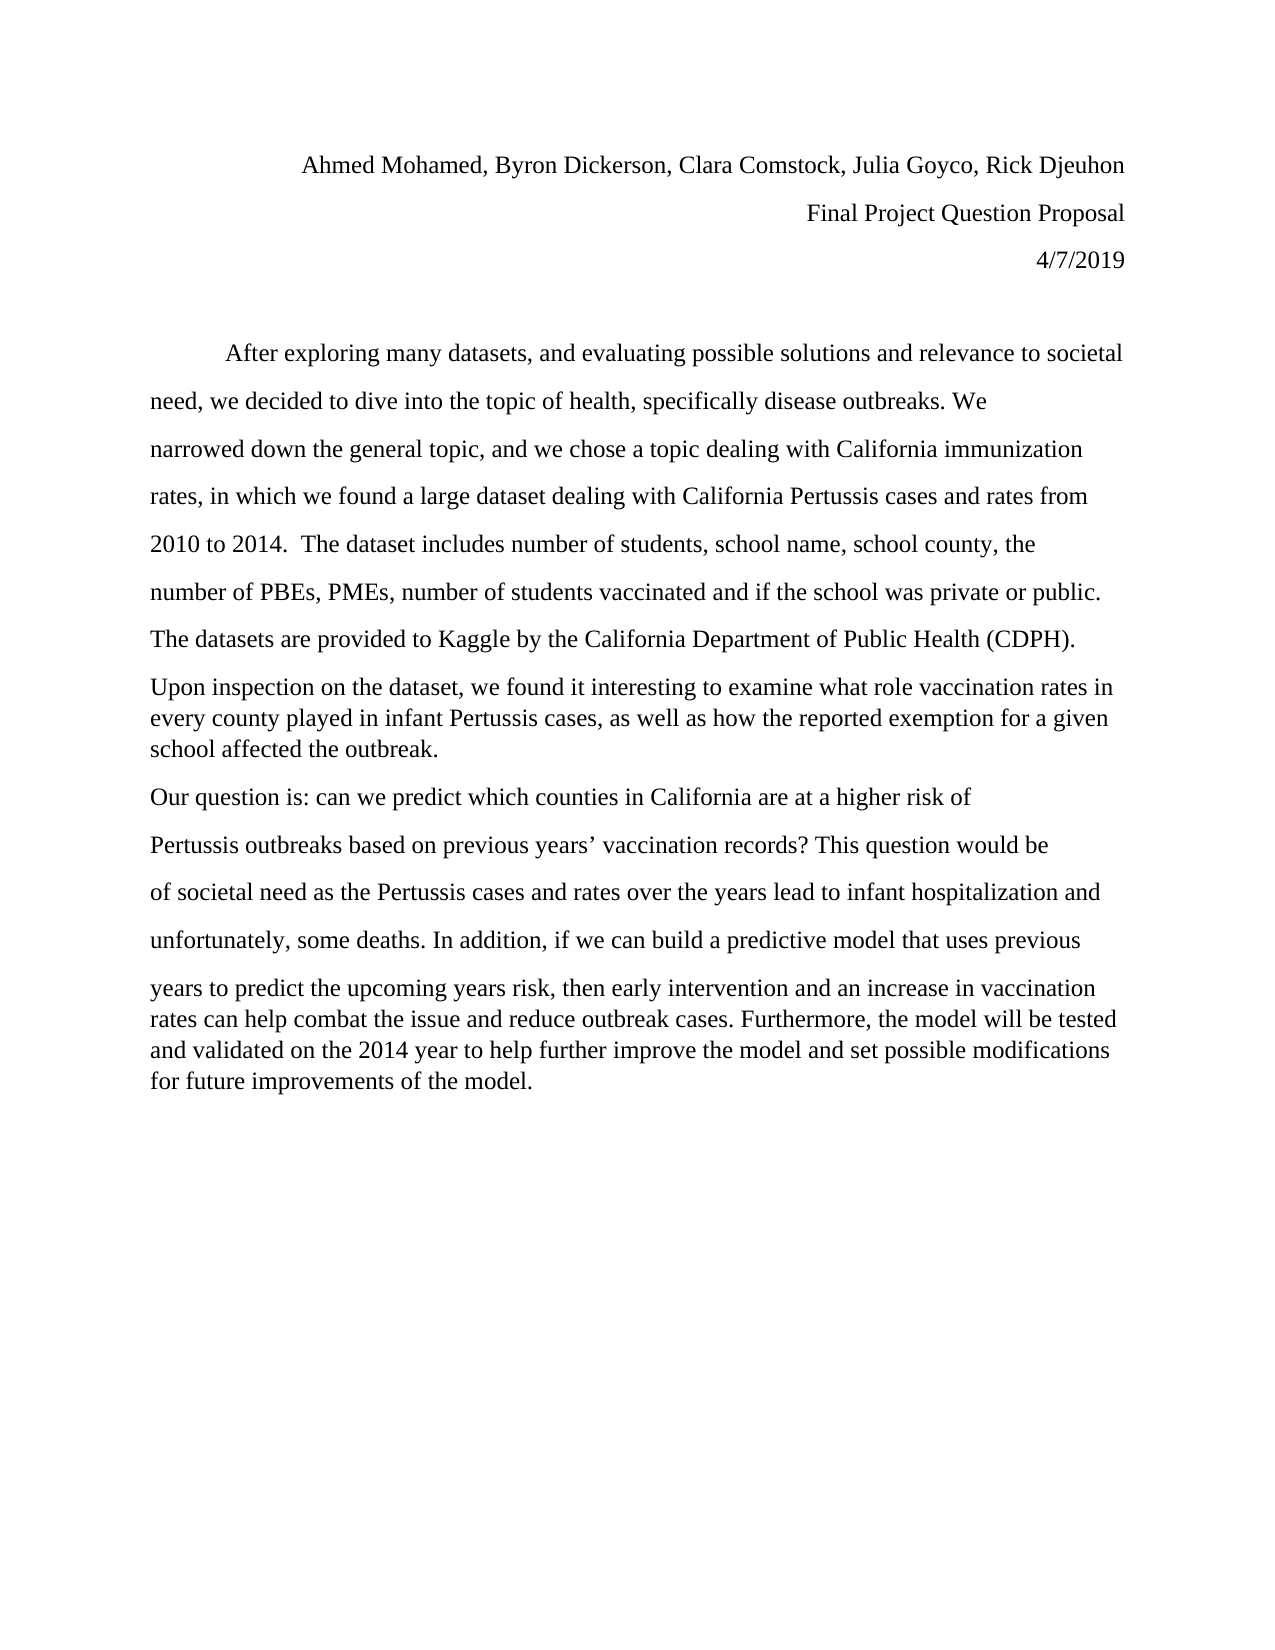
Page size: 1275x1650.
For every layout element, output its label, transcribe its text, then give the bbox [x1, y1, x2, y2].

text 4/7/2019 [150, 245, 1125, 274]
text unfortunately, some deaths. In addition, if we can build a predictive model that uses previous [150, 925, 1125, 954]
text Ahmed Mohamed, Byron Dickerson, Clara Comstock, Julia Goyco, Rick Djeuhon [150, 150, 1125, 179]
text number of PBEs, PMEs, number of students vaccinated and if the school was private or public. [150, 577, 1125, 606]
text After exploring many datasets, and evaluating possible solutions and relevance to societal [150, 338, 1125, 367]
text 2010 to 2014. The dataset includes number of students, school name, school county, the [150, 529, 1125, 558]
text narrowed down the general topic, and we chose a topic dealing with California immunization [150, 434, 1125, 462]
text years to predict the upcoming years risk, then early intervention and an increase in vaccination rates can help combat the issue and reduce outbreak cases. Furthermore, the model will be tested and validated on the 2014 year to help further improve the model and set possible modifications for future improvements of the model. [150, 973, 1125, 1095]
text Final Project Question Proposal [150, 198, 1125, 226]
text Pertussis outbreaks based on previous years’ vaccination records? This question would be [150, 830, 1125, 858]
text rates, in which we found a large dataset dealing with California Pertussis cases and rates from [150, 481, 1125, 510]
text need, we decided to dive into the topic of health, specifically disease outbreaks. We [150, 386, 1125, 415]
text Our question is: can we predict which counties in California are at a higher risk of [150, 782, 1125, 811]
text Upon inspection on the dataset, we found it interesting to examine what role vaccination rates in every county played in infant Pertussis cases, as well as how the reported exemption for a given school affected the outbreak. [150, 672, 1125, 763]
text The datasets are provided to Kaggle by the California Department of Public Health (CDPH). [150, 624, 1125, 653]
text of societal need as the Pertussis cases and rates over the years lead to infant hospitalization and [150, 877, 1125, 906]
